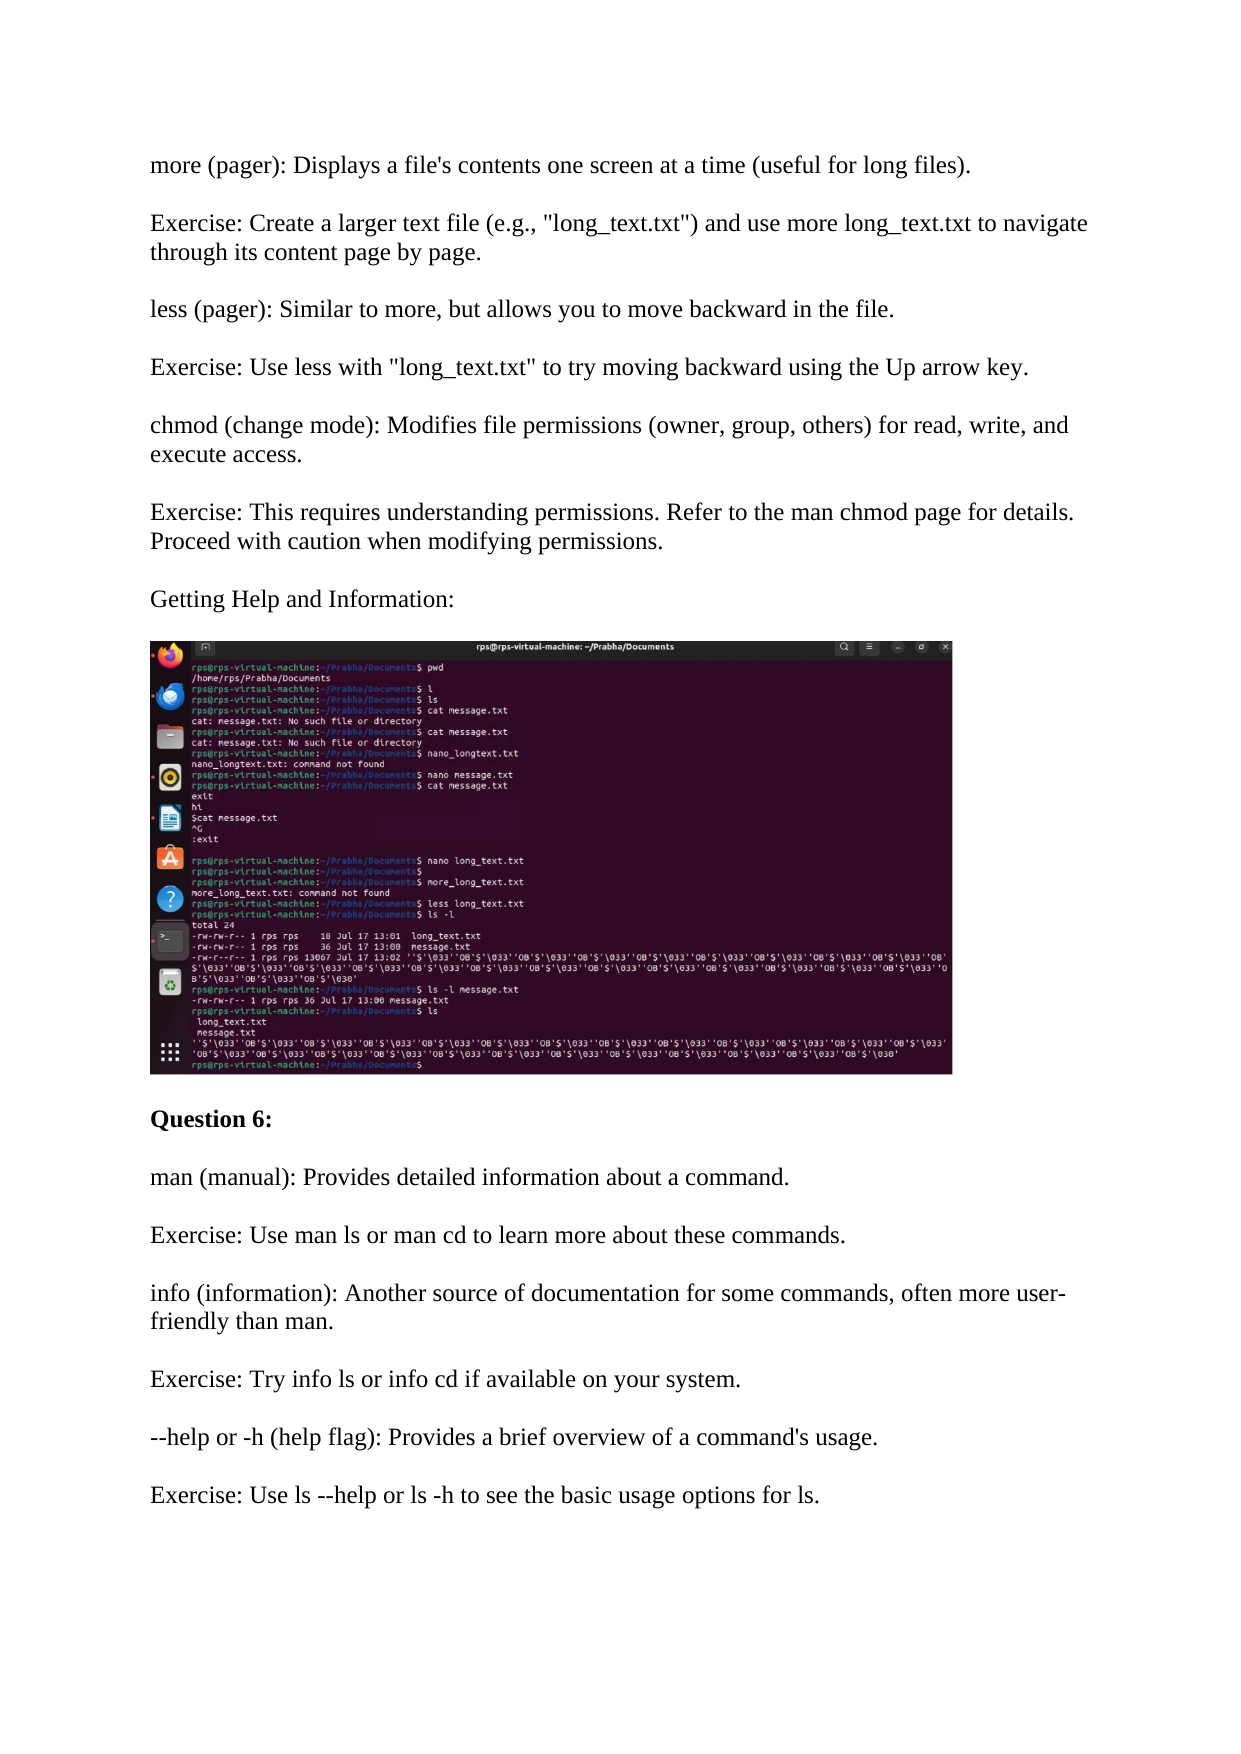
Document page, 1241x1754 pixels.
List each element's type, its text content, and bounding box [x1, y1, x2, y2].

text --help or -h (help flag): Provides a brief overview of a command's usage. [150, 1422, 1090, 1451]
text less (pager): Similar to more, but allows you to move backward in the file. [150, 294, 1090, 323]
text chmod (change mode): Modifies file permissions (owner, group, others) for read, write, and execute access. [150, 410, 1090, 468]
text Exercise: Use less with "long_text.txt" to try moving backward using the Up arrow key. [150, 352, 1090, 381]
text Exercise: Use ls --help or ls -h to see the basic usage options for ls. [150, 1480, 1090, 1509]
text info (information): Another source of documentation for some commands, often more user-friendly than man. [150, 1278, 1090, 1335]
picture [150, 641, 953, 1075]
text Exercise: Try info ls or info cd if available on your system. [150, 1364, 1090, 1393]
text Question 6: [150, 1104, 1090, 1133]
text Getting Help and Information: [150, 584, 1090, 612]
text Exercise: This requires understanding permissions. Refer to the man chmod page for details. Proceed with caution when modifying permissions. [150, 497, 1090, 554]
text more (pager): Displays a file's contents one screen at a time (useful for long files). [150, 150, 1090, 179]
text man (manual): Provides detailed information about a command. [150, 1162, 1090, 1191]
text Exercise: Create a larger text file (e.g., "long_text.txt") and use more long_text.txt to navigate through its content page by page. [150, 208, 1090, 265]
text Exercise: Use man ls or man cd to learn more about these commands. [150, 1220, 1090, 1248]
